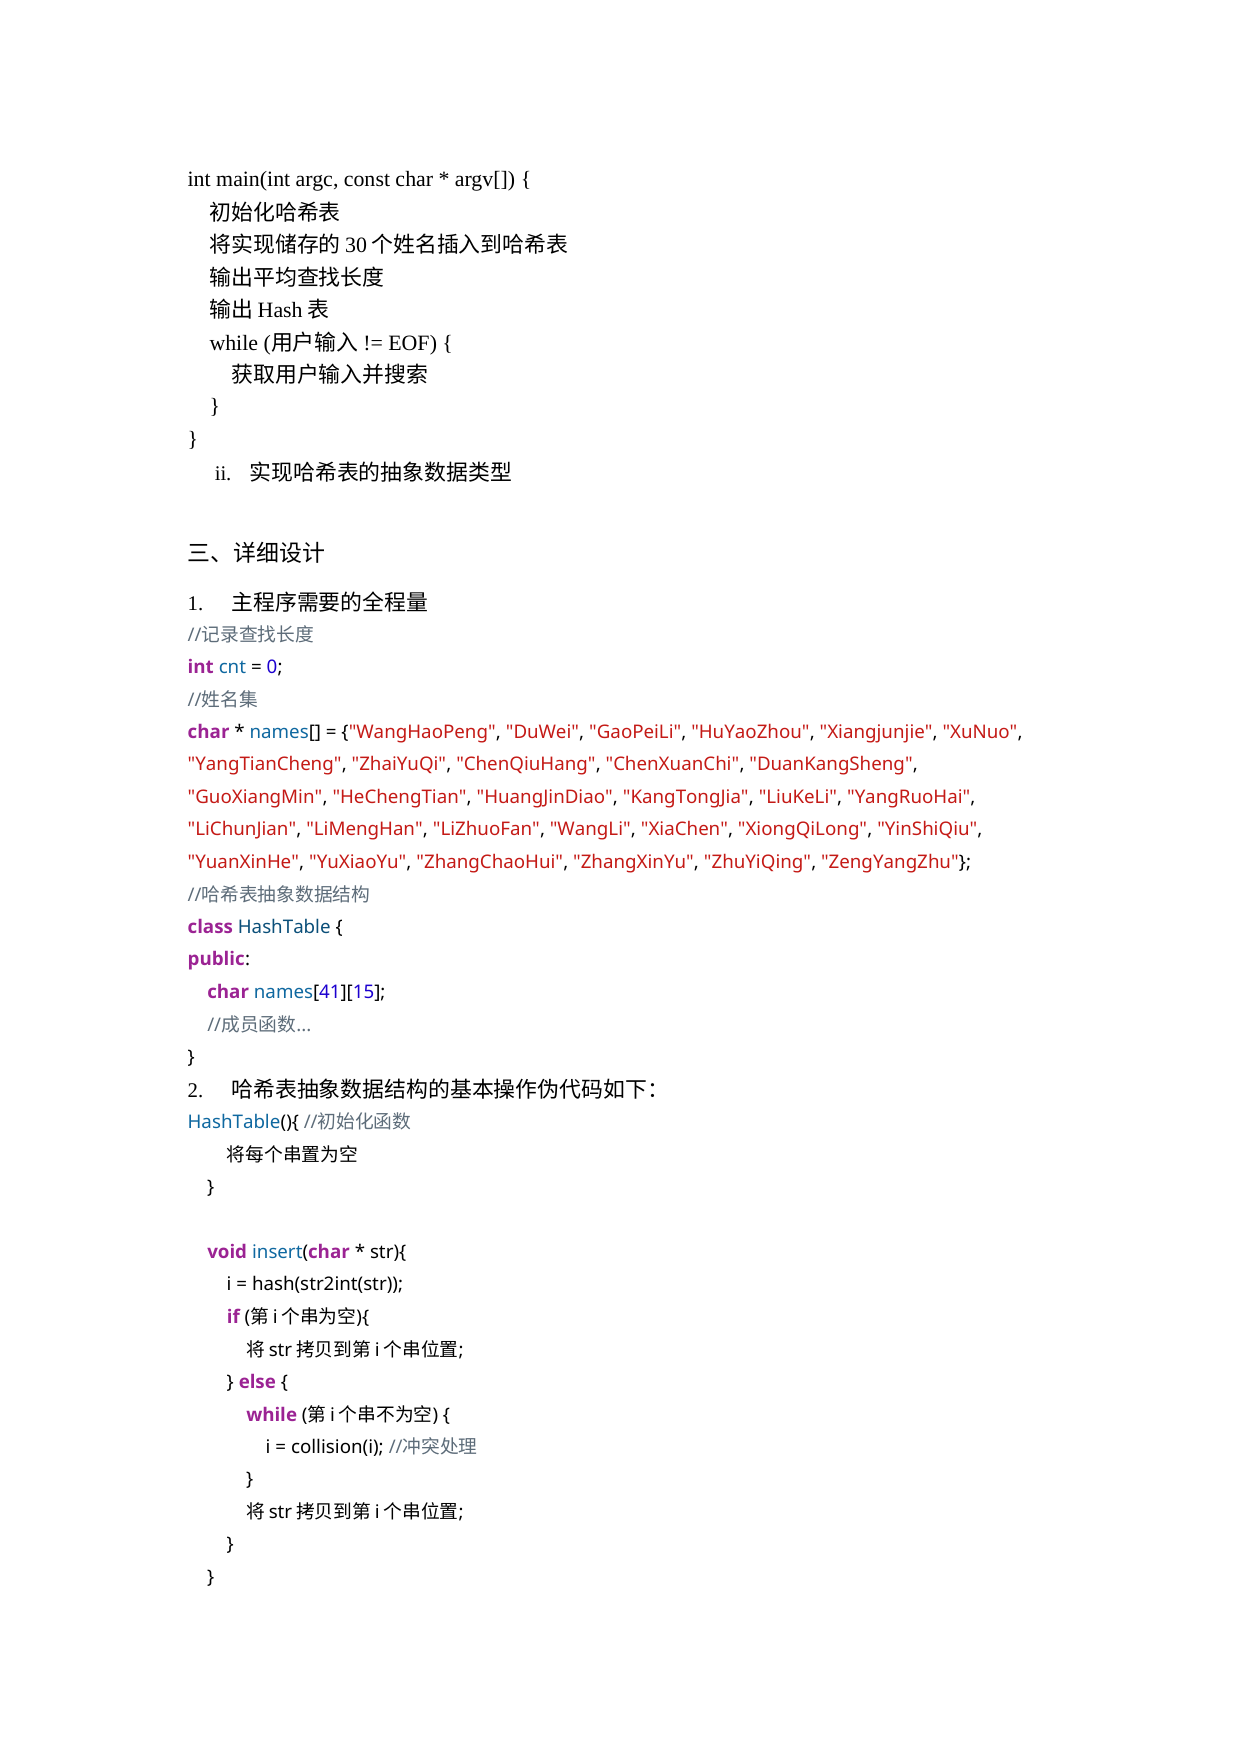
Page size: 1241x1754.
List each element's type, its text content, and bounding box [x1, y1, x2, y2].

text char * names[] = {"WangHaoPeng", "DuWei", "GaoPeiLi", "HuYaoZhou", "Xiangjunjie", "XuNuo", "YangTianCheng", "ZhaiYuQi", "ChenQiuHang", "ChenXuanChi", "DuanKangSheng", "GuoXiangMin", "HeChengTian", "HuangJinDiao", "KangTongJia", "LiuKeLi", "YangRuoHai", "LiChunJian", "LiMengHan", "LiZhuoFan", "WangLi", "XiaChen", "XiongQiLong", "YinShiQiu", "YuanXinHe", "YuXiaoYu", "ZhangChaoHui", "ZhangXinYu", "ZhuYiQing", "ZengYangZhu"}; [187, 714, 1053, 877]
text } [187, 389, 1053, 422]
text } [187, 1559, 1053, 1592]
text int cnt = 0; [187, 649, 1053, 682]
text } [187, 1039, 1053, 1072]
text 将每个串置为空 [187, 1137, 1053, 1169]
text void insert(char * str){ [187, 1234, 1053, 1267]
text 初始化哈希表 [187, 194, 1053, 227]
text 获取用户输入并搜索 [187, 357, 1053, 389]
text } [187, 422, 1053, 454]
text //姓名集 [187, 682, 1053, 714]
text char names[41][15]; [187, 974, 1053, 1007]
text while (第i个串不为空) { [187, 1397, 1053, 1429]
text 三、详细设计 [187, 519, 1053, 584]
text } [187, 1527, 1053, 1559]
text 将str拷贝到第i个串位置; [187, 1494, 1053, 1527]
text 输出Hash表 [187, 292, 1053, 324]
text public: [187, 942, 1053, 974]
text //记录查找长度 [187, 617, 1053, 649]
list 主程序需要的全程量 [187, 584, 1053, 617]
text if (第i个串为空){ [187, 1299, 1053, 1332]
text } else { [187, 1364, 1053, 1397]
list 哈希表抽象数据结构的基本操作伪代码如下： [187, 1072, 1053, 1104]
text //哈希表抽象数据结构 [187, 877, 1053, 909]
text int main(int argc, const char * argv[]) { [187, 162, 1053, 194]
text 将str拷贝到第i个串位置; [187, 1332, 1053, 1364]
text } [187, 1462, 1053, 1494]
text 将实现储存的30个姓名插入到哈希表 [187, 227, 1053, 259]
text i = hash(str2int(str)); [187, 1267, 1053, 1299]
text i = collision(i); //冲突处理 [187, 1429, 1053, 1462]
text //成员函数... [187, 1007, 1053, 1039]
text HashTable(){ //初始化函数 [187, 1104, 1053, 1137]
text } [187, 1169, 1053, 1202]
text 输出平均查找长度 [187, 259, 1053, 292]
text while (用户输入 != EOF) { [187, 324, 1053, 357]
list 实现哈希表的抽象数据类型 [231, 454, 1053, 487]
text class HashTable { [187, 909, 1053, 942]
